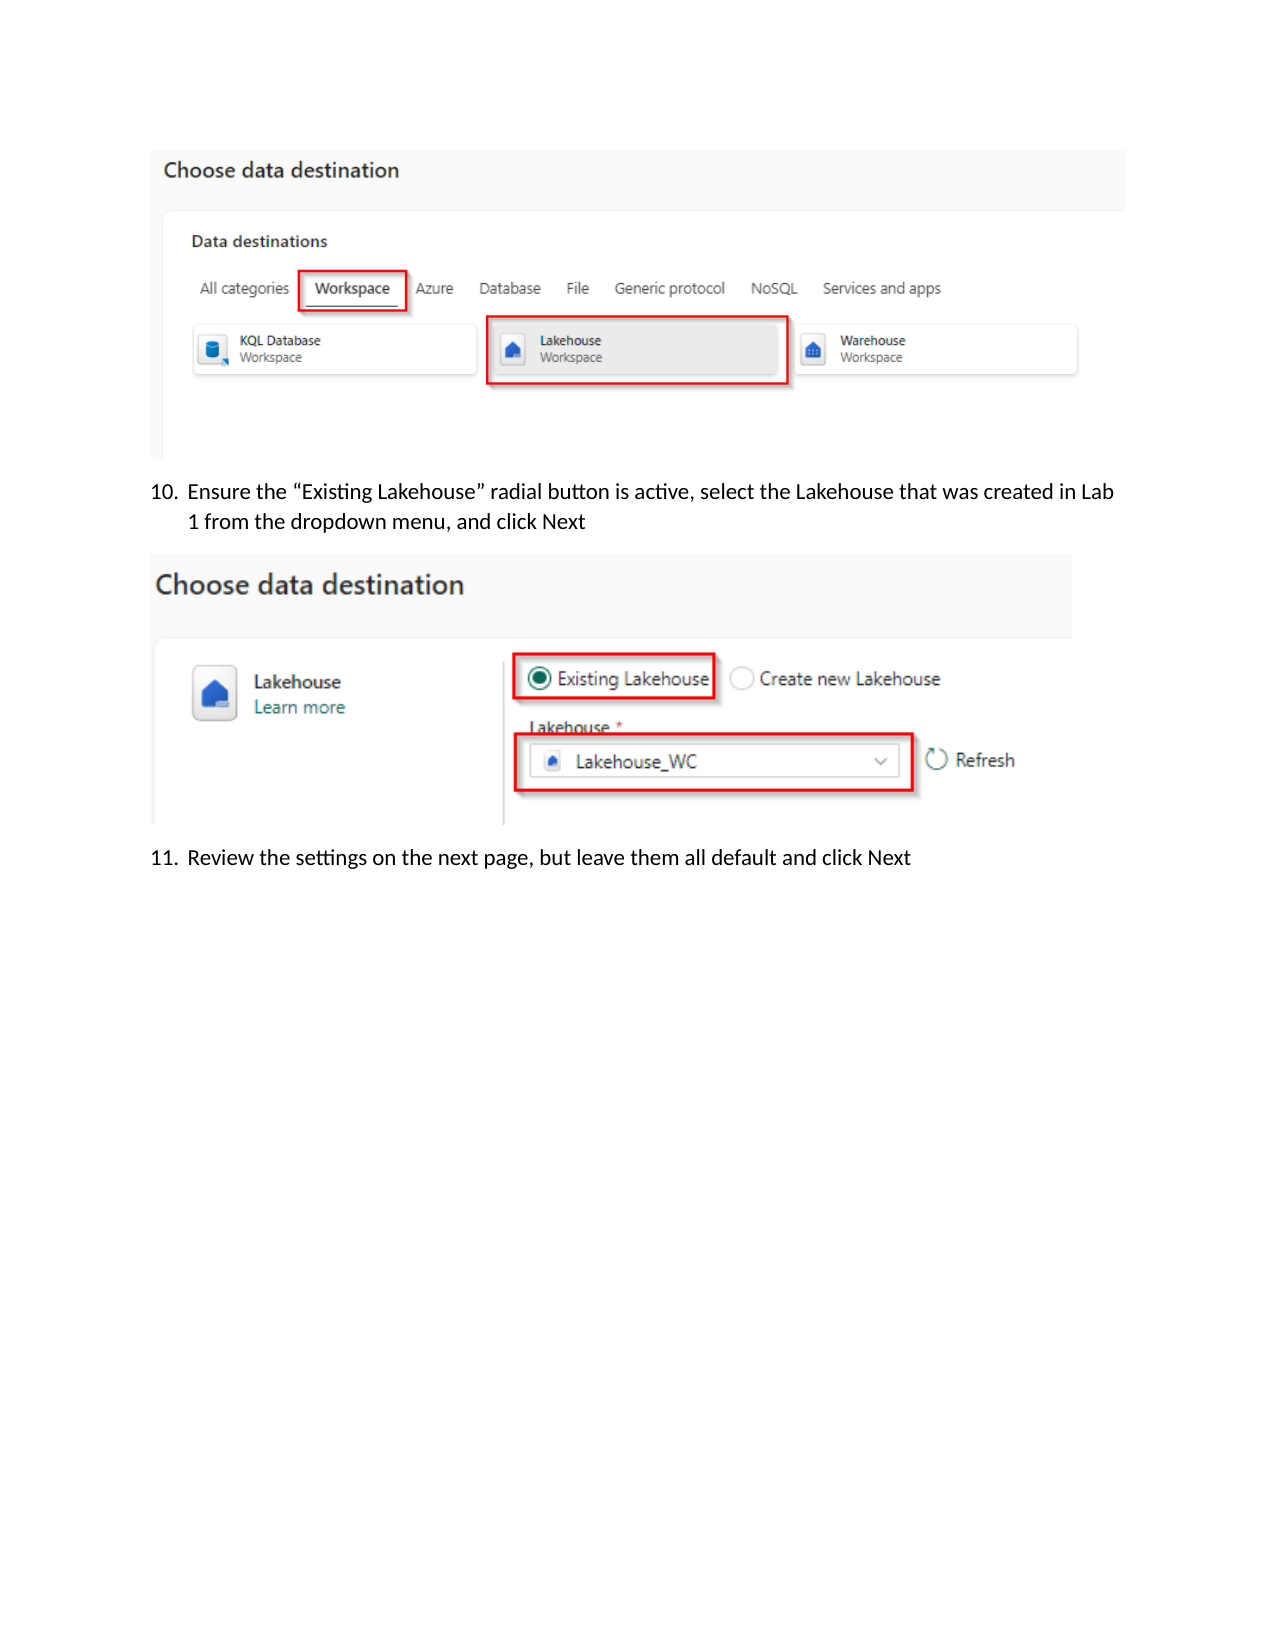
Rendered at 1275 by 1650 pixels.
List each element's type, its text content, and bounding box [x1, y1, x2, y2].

picture [150, 554, 1072, 825]
list Review the settings on the next page, but leave them all default and click Next [150, 843, 1125, 871]
list Ensure the “Existing Lakehouse” radial button is active, select the Lakehouse that was created in Lab 1 from the dropdown menu, and click Next [150, 477, 1125, 535]
picture [150, 150, 1125, 459]
